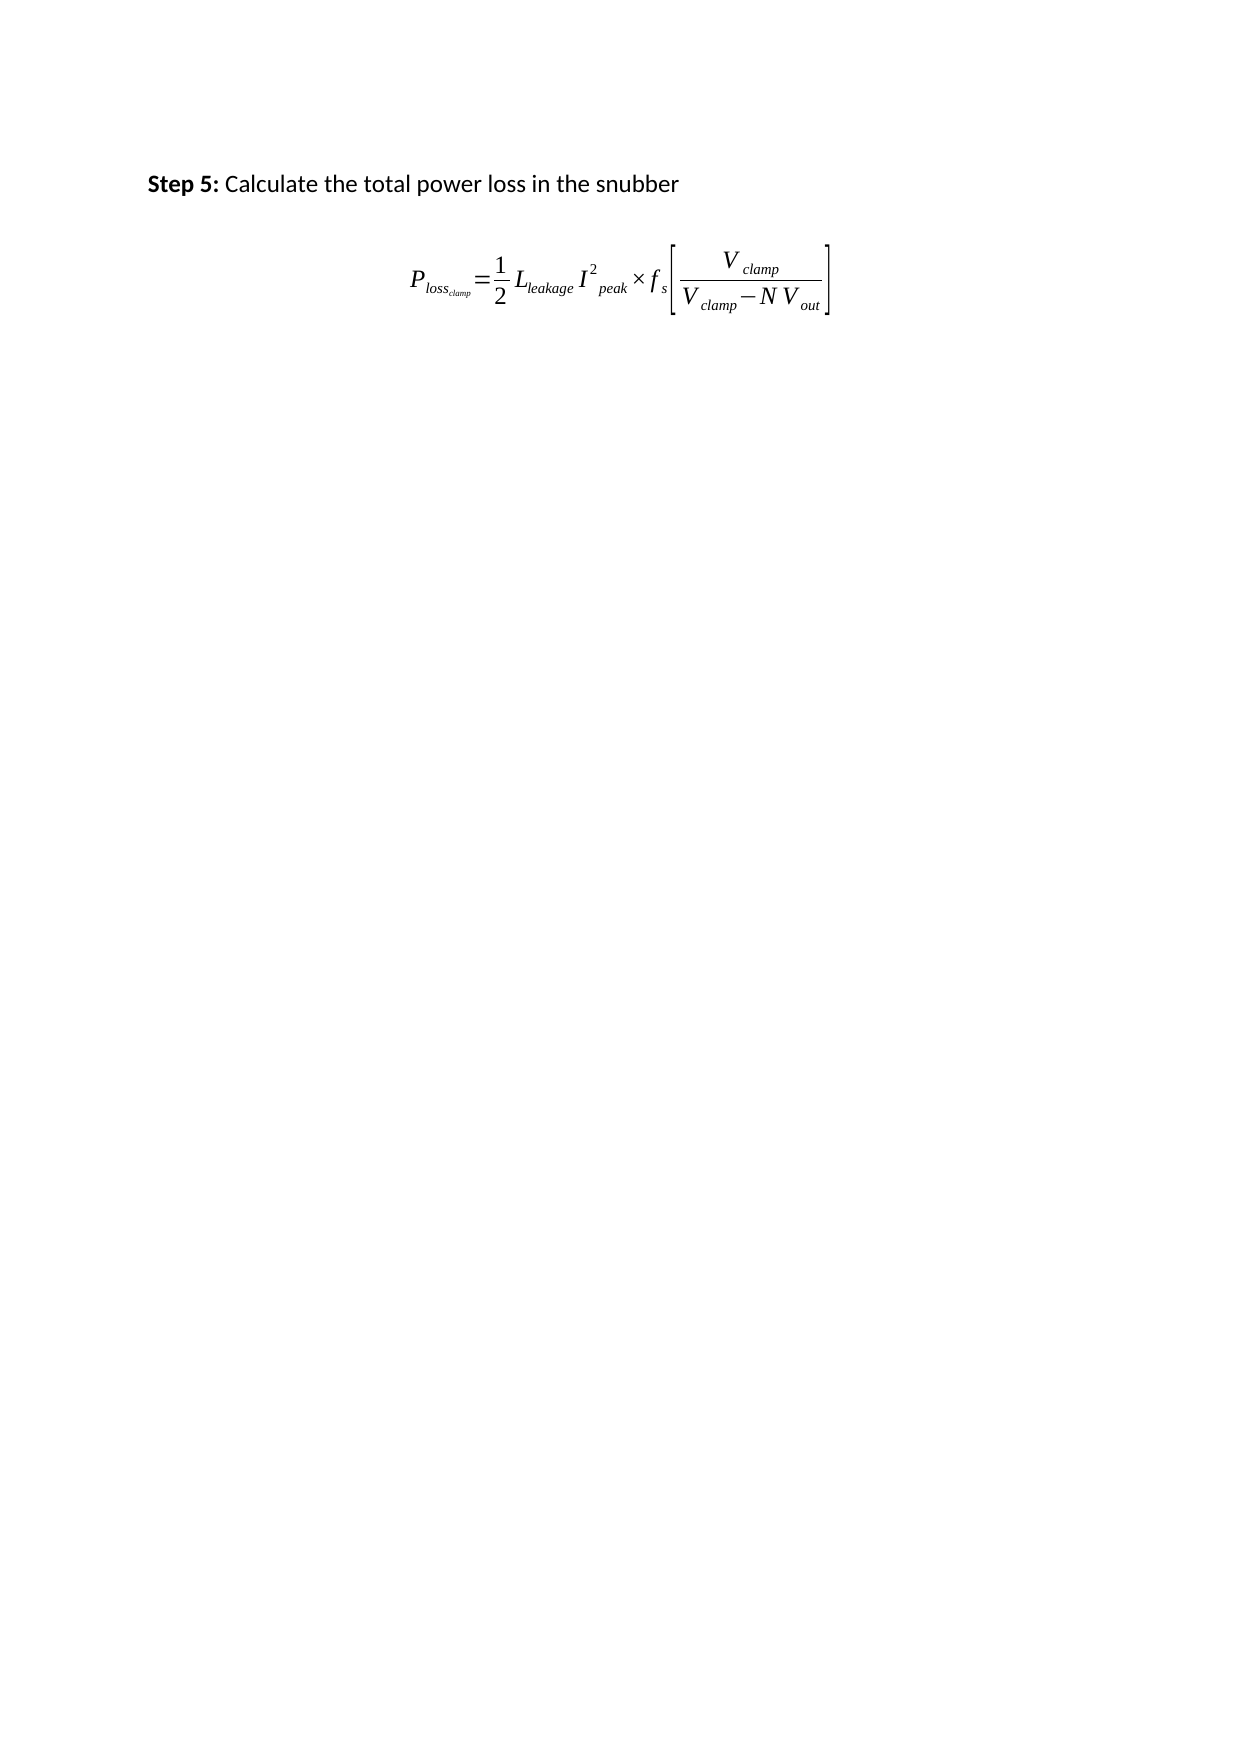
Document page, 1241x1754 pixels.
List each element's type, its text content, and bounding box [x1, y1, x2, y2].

text Step 5: Calculate the total power loss in the snubber [148, 169, 1093, 199]
